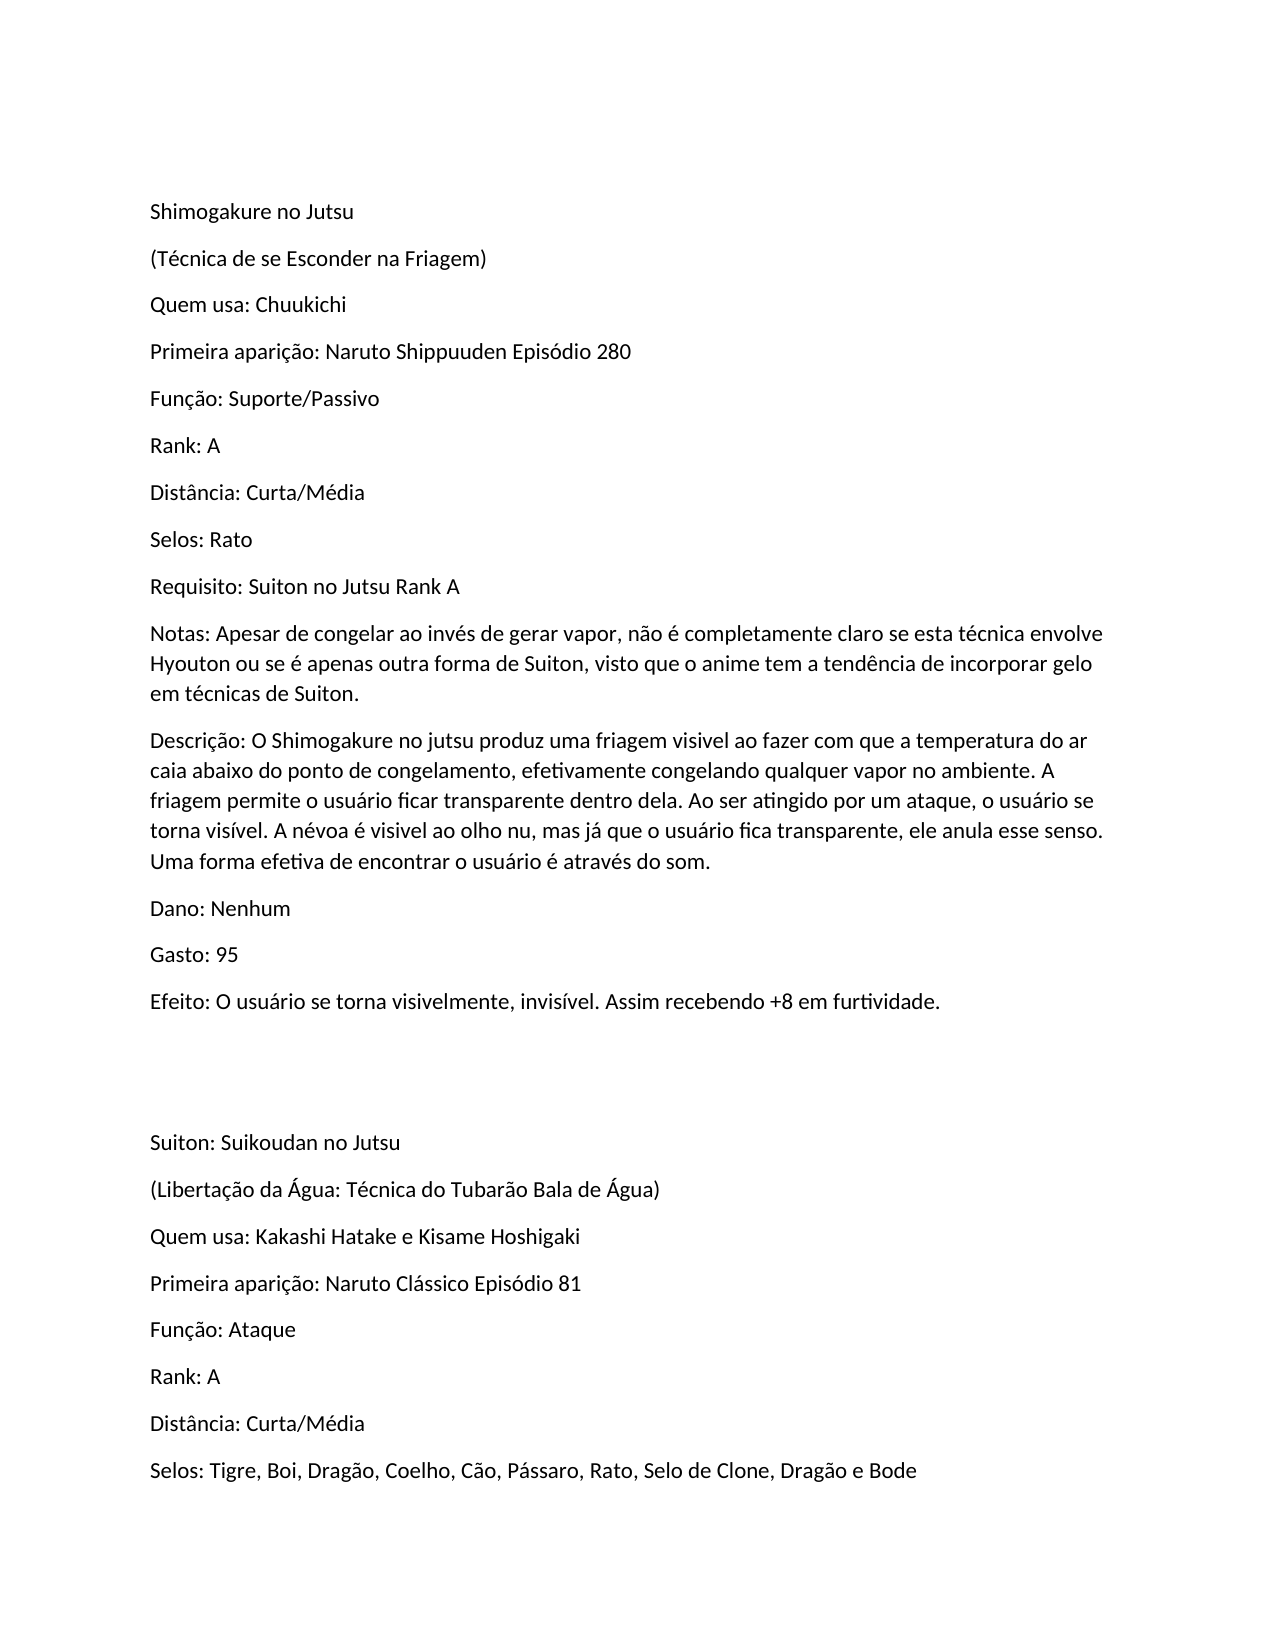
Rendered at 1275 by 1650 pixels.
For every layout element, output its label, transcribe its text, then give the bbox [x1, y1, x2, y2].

text Rank: A [150, 1362, 1125, 1391]
text Dano: Nenhum [150, 894, 1125, 922]
text Primeira aparição: Naruto Clássico Episódio 81 [150, 1269, 1125, 1297]
text Quem usa: Chuukichi [150, 291, 1125, 319]
text Quem usa: Kakashi Hatake e Kisame Hoshigaki [150, 1222, 1125, 1250]
text Selos: Rato [150, 525, 1125, 553]
text (Técnica de se Esconder na Friagem) [150, 244, 1125, 272]
text Efeito: O usuário se torna visivelmente, invisível. Assim recebendo +8 em furtividade. [150, 987, 1125, 1016]
text (Libertação da Água: Técnica do Tubarão Bala de Água) [150, 1175, 1125, 1203]
text Gasto: 95 [150, 941, 1125, 969]
text Rank: A [150, 431, 1125, 459]
text Suiton: Suikoudan no Jutsu [150, 1128, 1125, 1156]
text Notas: Apesar de congelar ao invés de gerar vapor, não é completamente claro se esta técnica envolve Hyouton ou se é apenas outra forma de Suiton, visto que o anime tem a tendência de incorporar gelo em técnicas de Suiton. [150, 619, 1125, 707]
text Distância: Curta/Média [150, 478, 1125, 506]
text Descrição: O Shimogakure no jutsu produz uma friagem visivel ao fazer com que a temperatura do ar caia abaixo do ponto de congelamento, efetivamente congelando qualquer vapor no ambiente. A friagem permite o usuário ficar transparente dentro dela. Ao ser atingido por um ataque, o usuário se torna visível. A névoa é visivel ao olho nu, mas já que o usuário fica transparente, ele anula esse senso. Uma forma efetiva de encontrar o usuário é através do som. [150, 726, 1125, 875]
text Função: Suporte/Passivo [150, 384, 1125, 412]
text Selos: Tigre, Boi, Dragão, Coelho, Cão, Pássaro, Rato, Selo de Clone, Dragão e Bode [150, 1456, 1125, 1484]
text Shimogakure no Jutsu [150, 197, 1125, 225]
text Função: Ataque [150, 1316, 1125, 1344]
text Distância: Curta/Média [150, 1409, 1125, 1437]
text Primeira aparição: Naruto Shippuuden Episódio 280 [150, 337, 1125, 366]
text Requisito: Suiton no Jutsu Rank A [150, 572, 1125, 600]
